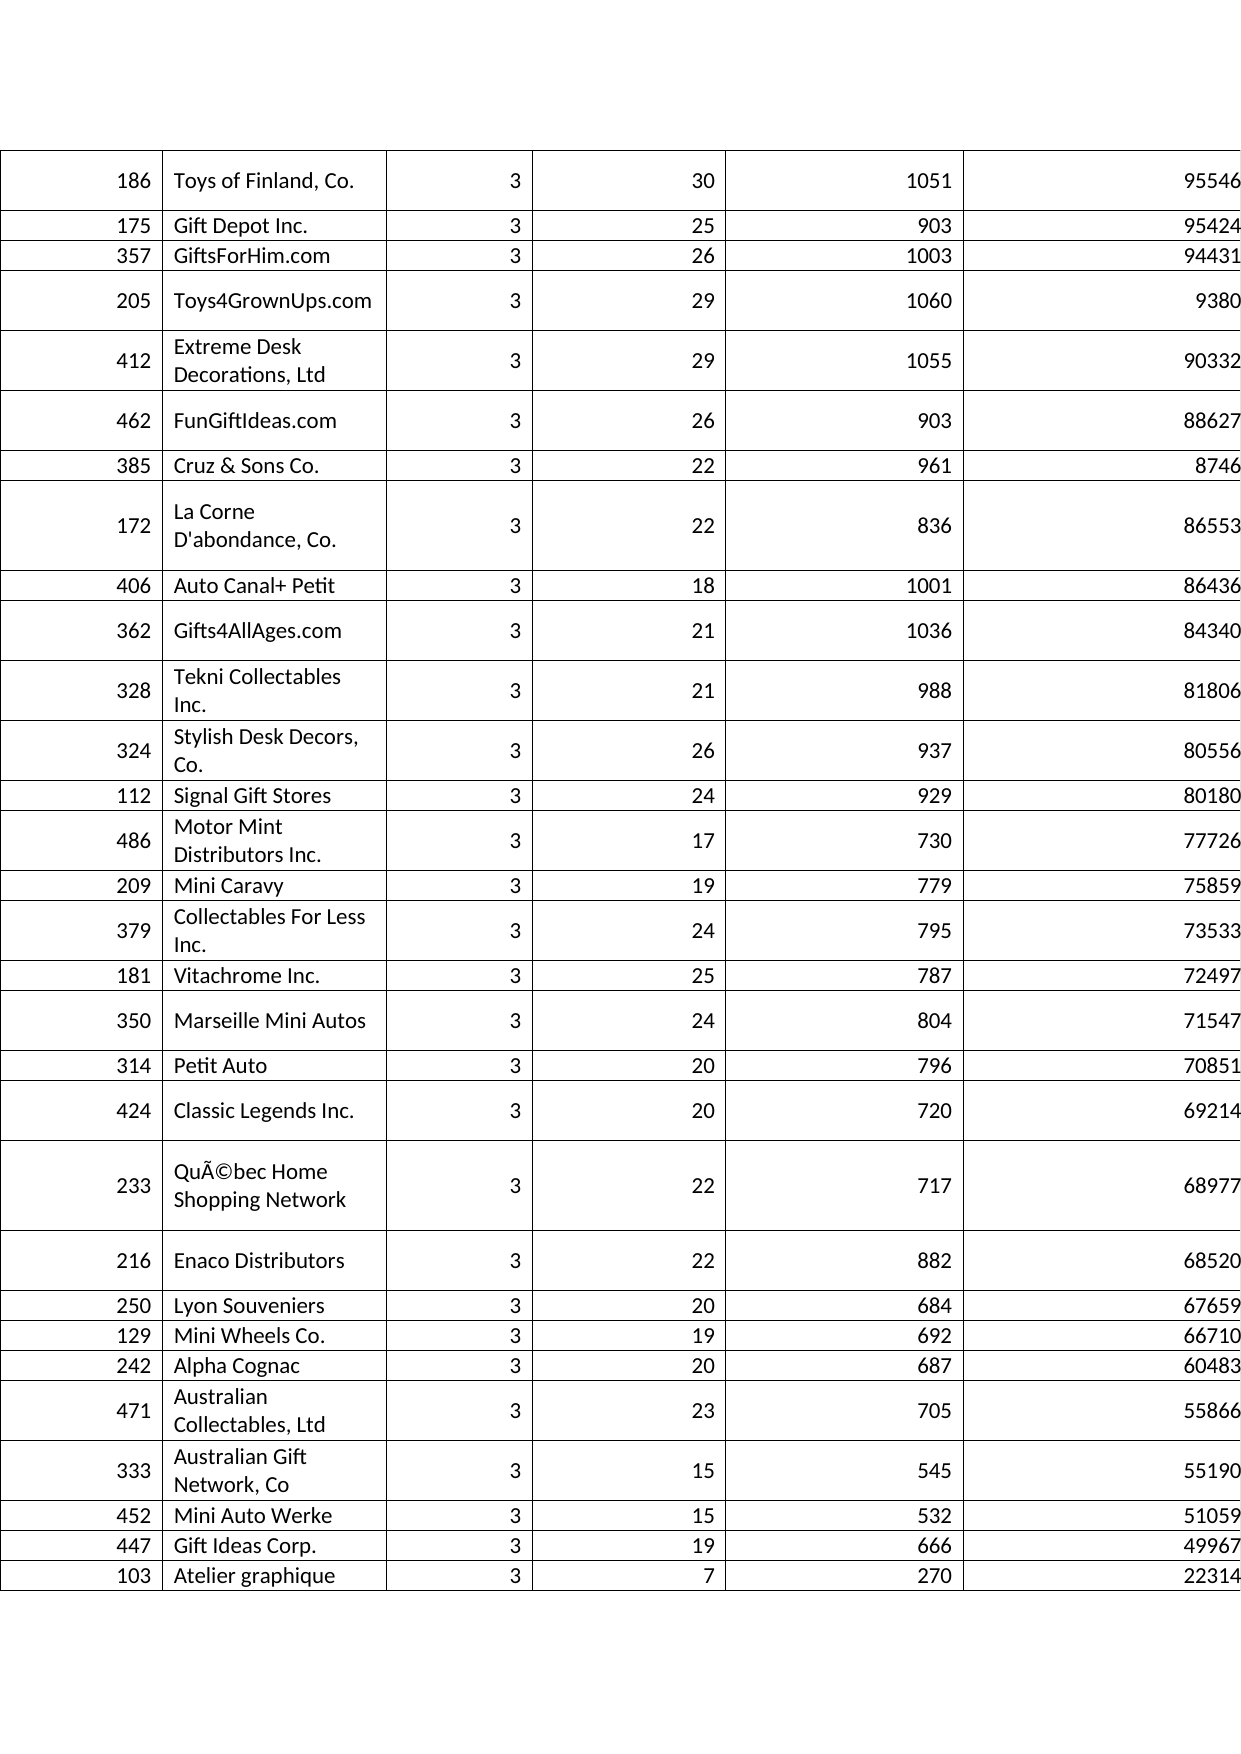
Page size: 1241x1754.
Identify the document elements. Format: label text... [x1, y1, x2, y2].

table_cell 68520.47 [964, 1231, 1240, 1290]
table_cell 692 [726, 1321, 963, 1350]
table_cell 242 [1, 1351, 162, 1380]
table_cell Petit Auto [163, 1051, 386, 1080]
table_cell 1001 [726, 571, 963, 600]
table_cell 67659.19 [964, 1291, 1240, 1320]
table_cell 3 [387, 211, 532, 240]
table_cell 68977.67 [964, 1141, 1240, 1230]
table_cell Mini Auto Werke [163, 1501, 386, 1530]
table_cell 21 [533, 661, 725, 720]
table_cell 3 [387, 871, 532, 900]
table_cell Classic Legends Inc. [163, 1081, 386, 1140]
table_cell 796 [726, 1051, 963, 1080]
table_cell Australian Collectables, Ltd [163, 1381, 386, 1440]
table_cell 385 [1, 451, 162, 480]
table_cell 836 [726, 481, 963, 570]
table_cell 3 [387, 721, 532, 780]
table_cell 3 [387, 1321, 532, 1350]
table_cell 882 [726, 1231, 963, 1290]
table_cell 84340.32 [964, 601, 1240, 660]
table_cell 1051 [726, 151, 963, 210]
table_cell Mini Caravy [163, 871, 386, 900]
table_cell 86553.52 [964, 481, 1240, 570]
table_cell 961 [726, 451, 963, 480]
table_cell 3 [387, 1141, 532, 1230]
table_cell 362 [1, 601, 162, 660]
table_cell 684 [726, 1291, 963, 1320]
table_cell 3 [387, 781, 532, 810]
table_cell Toys4GrownUps.com [163, 271, 386, 330]
table_cell QuÃ©bec Home Shopping Network [163, 1141, 386, 1230]
table_cell Cruz & Sons Co. [163, 451, 386, 480]
table_cell 23 [533, 1381, 725, 1440]
table_cell 357 [1, 241, 162, 270]
table_cell 69214.33 [964, 1081, 1240, 1140]
table_cell 26 [533, 391, 725, 450]
table_cell 988 [726, 661, 963, 720]
table_cell 804 [726, 991, 963, 1050]
table_cell 270 [726, 1561, 963, 1590]
table_cell 86436.97 [964, 571, 1240, 600]
table_cell 3 [387, 601, 532, 660]
table_cell 406 [1, 571, 162, 600]
table_cell Stylish Desk Decors, Co. [163, 721, 386, 780]
table_cell 324 [1, 721, 162, 780]
table_cell 70851.58 [964, 1051, 1240, 1080]
table_cell 49967.78 [964, 1531, 1240, 1560]
table_cell Mini Wheels Co. [163, 1321, 386, 1350]
table_cell 3 [387, 811, 532, 870]
table_cell 1036 [726, 601, 963, 660]
table_cell Atelier graphique [163, 1561, 386, 1590]
table_cell 24 [533, 901, 725, 960]
table_cell 903 [726, 391, 963, 450]
table_cell 75859.32 [964, 871, 1240, 900]
table_cell 55866.02 [964, 1381, 1240, 1440]
table_cell 1060 [726, 271, 963, 330]
table_cell La Corne D'abondance, Co. [163, 481, 386, 570]
table_cell 29 [533, 331, 725, 390]
table_cell 73533.65 [964, 901, 1240, 960]
table_cell 25 [533, 211, 725, 240]
table_cell 15 [533, 1501, 725, 1530]
table_cell 20 [533, 1081, 725, 1140]
table_cell 66710.56 [964, 1321, 1240, 1350]
table_cell 72497.64 [964, 961, 1240, 990]
table_cell 95424.63 [964, 211, 1240, 240]
table_cell Gift Depot Inc. [163, 211, 386, 240]
table_cell Toys of Finland, Co. [163, 151, 386, 210]
table_cell Marseille Mini Autos [163, 991, 386, 1050]
table_cell 787 [726, 961, 963, 990]
table_cell 903 [726, 211, 963, 240]
table_cell 22314.36 [964, 1561, 1240, 1590]
table_cell 93803.3 [964, 271, 1240, 330]
table_cell 937 [726, 721, 963, 780]
table_cell 3 [387, 391, 532, 450]
table_cell 3 [387, 901, 532, 960]
table_cell 452 [1, 1501, 162, 1530]
table_cell 55190.16 [964, 1441, 1240, 1500]
table_cell Gifts4AllAges.com [163, 601, 386, 660]
table_cell 19 [533, 1531, 725, 1560]
table_cell 17 [533, 811, 725, 870]
table_cell 71547.53 [964, 991, 1240, 1050]
table_cell 3 [387, 1531, 532, 1560]
table_cell 80180.98 [964, 781, 1240, 810]
table_cell 26 [533, 721, 725, 780]
table_cell 3 [387, 1351, 532, 1380]
table_cell 471 [1, 1381, 162, 1440]
table_cell 486 [1, 811, 162, 870]
table_cell Vitachrome Inc. [163, 961, 386, 990]
table_cell 795 [726, 901, 963, 960]
table_cell 20 [533, 1351, 725, 1380]
table_cell 424 [1, 1081, 162, 1140]
table_cell 209 [1, 871, 162, 900]
table_cell 30 [533, 151, 725, 210]
table_cell 3 [387, 961, 532, 990]
table_cell 103 [1, 1561, 162, 1590]
table_cell 24 [533, 991, 725, 1050]
table_cell 3 [387, 331, 532, 390]
table_cell 328 [1, 661, 162, 720]
table_cell 350 [1, 991, 162, 1050]
table_cell 15 [533, 1441, 725, 1500]
table_cell 216 [1, 1231, 162, 1290]
table_cell 3 [387, 1051, 532, 1080]
table_cell 379 [1, 901, 162, 960]
table_cell 3 [387, 271, 532, 330]
table_cell 3 [387, 1501, 532, 1530]
table_cell 3 [387, 1231, 532, 1290]
table_cell 1055 [726, 331, 963, 390]
table_cell 19 [533, 1321, 725, 1350]
table_cell 250 [1, 1291, 162, 1320]
table_cell 94431.76 [964, 241, 1240, 270]
table_cell 412 [1, 331, 162, 390]
table_cell Auto Canal+ Petit [163, 571, 386, 600]
table_cell FunGiftIdeas.com [163, 391, 386, 450]
table_cell 87468.3 [964, 451, 1240, 480]
table_cell 666 [726, 1531, 963, 1560]
table_cell 88627.49 [964, 391, 1240, 450]
table_cell 7 [533, 1561, 725, 1590]
table_cell Australian Gift Network, Co [163, 1441, 386, 1500]
table_cell GiftsForHim.com [163, 241, 386, 270]
table_cell 532 [726, 1501, 963, 1530]
table_cell 172 [1, 481, 162, 570]
table_cell 22 [533, 1141, 725, 1230]
table_cell 22 [533, 451, 725, 480]
table_cell 3 [387, 451, 532, 480]
table_cell 77726.59 [964, 811, 1240, 870]
table_cell Lyon Souveniers [163, 1291, 386, 1320]
table_cell 3 [387, 1561, 532, 1590]
table_cell 3 [387, 571, 532, 600]
table_cell Motor Mint Distributors Inc. [163, 811, 386, 870]
table_cell 80556.73 [964, 721, 1240, 780]
table_cell 3 [387, 1081, 532, 1140]
table_cell 95546.46 [964, 151, 1240, 210]
table_cell 51059.99 [964, 1501, 1240, 1530]
table_cell 3 [387, 1441, 532, 1500]
table_cell 3 [387, 1291, 532, 1320]
table_cell 19 [533, 871, 725, 900]
table_cell 18 [533, 571, 725, 600]
table_cell 112 [1, 781, 162, 810]
table_cell 3 [387, 661, 532, 720]
table_cell 22 [533, 1231, 725, 1290]
table_cell 90332.38 [964, 331, 1240, 390]
table_cell 333 [1, 1441, 162, 1500]
table_cell 720 [726, 1081, 963, 1140]
table_cell 25 [533, 961, 725, 990]
table_cell 929 [726, 781, 963, 810]
table_cell 129 [1, 1321, 162, 1350]
table_cell 314 [1, 1051, 162, 1080]
table_cell 26 [533, 241, 725, 270]
table_cell 779 [726, 871, 963, 900]
table_cell 705 [726, 1381, 963, 1440]
table_cell Signal Gift Stores [163, 781, 386, 810]
table_cell 233 [1, 1141, 162, 1230]
table_cell 205 [1, 271, 162, 330]
table_cell 20 [533, 1051, 725, 1080]
table_cell Tekni Collectables Inc. [163, 661, 386, 720]
table_cell 186 [1, 151, 162, 210]
table_cell 3 [387, 151, 532, 210]
table_cell 462 [1, 391, 162, 450]
table_cell Gift Ideas Corp. [163, 1531, 386, 1560]
table_cell 21 [533, 601, 725, 660]
table_cell 81806.55 [964, 661, 1240, 720]
table_cell 175 [1, 211, 162, 240]
table_cell 3 [387, 1381, 532, 1440]
table_cell 447 [1, 1531, 162, 1560]
table_cell 717 [726, 1141, 963, 1230]
table_cell 22 [533, 481, 725, 570]
table_cell 730 [726, 811, 963, 870]
table_cell Extreme Desk Decorations, Ltd [163, 331, 386, 390]
table_cell 29 [533, 271, 725, 330]
table_cell 687 [726, 1351, 963, 1380]
table_cell 20 [533, 1291, 725, 1320]
table_cell Enaco Distributors [163, 1231, 386, 1290]
table_cell 545 [726, 1441, 963, 1500]
table_cell 1003 [726, 241, 963, 270]
table_cell Alpha Cognac [163, 1351, 386, 1380]
table_cell 60483.36 [964, 1351, 1240, 1380]
table_cell 3 [387, 241, 532, 270]
table_cell 3 [387, 481, 532, 570]
table_cell 3 [387, 991, 532, 1050]
table_cell 24 [533, 781, 725, 810]
table_cell 181 [1, 961, 162, 990]
table_cell Collectables For Less Inc. [163, 901, 386, 960]
